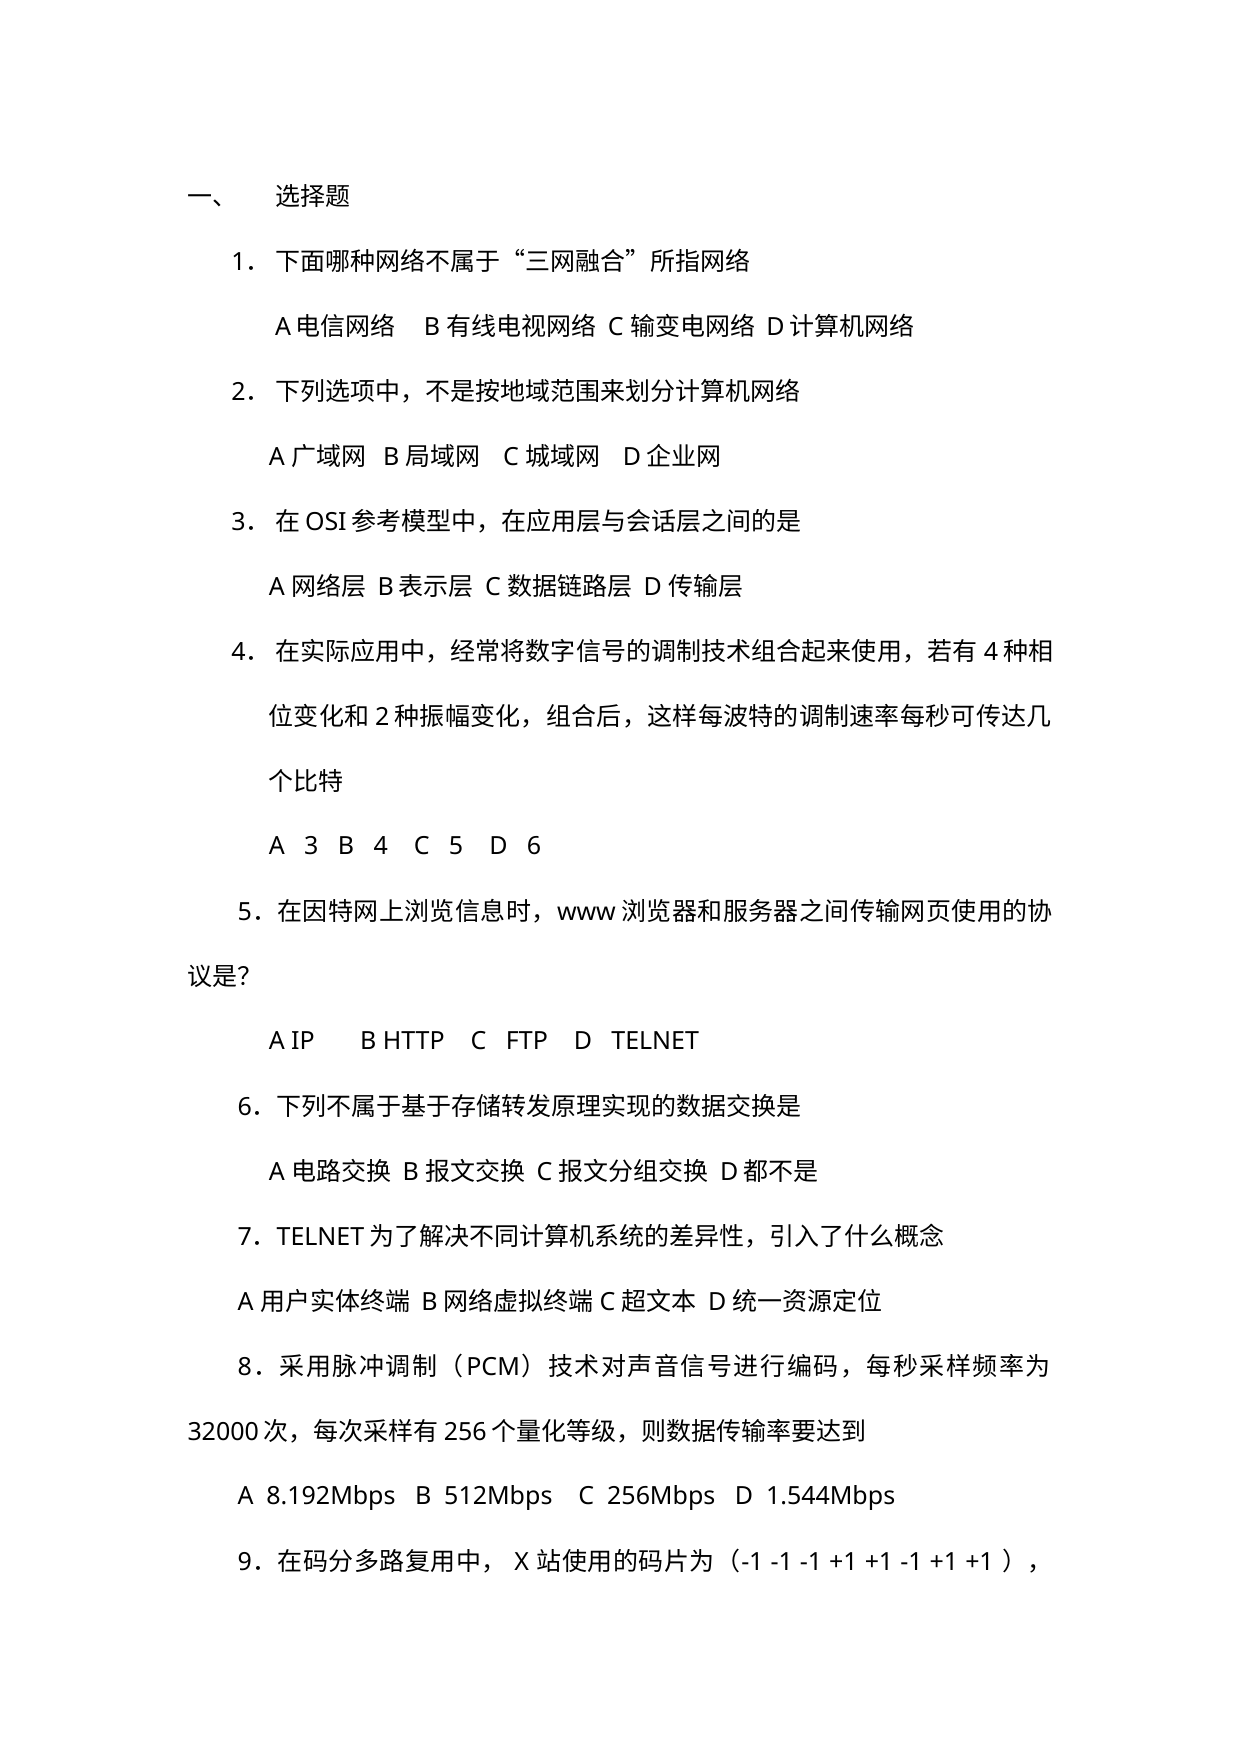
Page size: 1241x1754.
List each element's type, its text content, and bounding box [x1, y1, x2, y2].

text 5．在因特网上浏览信息时，www浏览器和服务器之间传输网页使用的协议是？ [187, 877, 1053, 1007]
list A 3 B 4 C 5 D 6 [268, 812, 1053, 877]
list 下面哪种网络不属于“三网融合”所指网络 [231, 227, 1053, 292]
list A 网络层 B表示层 C 数据链路层 D 传输层 [268, 552, 1053, 617]
text 6．下列不属于基于存储转发原理实现的数据交换是 [187, 1072, 1053, 1137]
text 7．TELNET为了解决不同计算机系统的差异性，引入了什么概念 [187, 1202, 1053, 1267]
list A IP B HTTP C FTP D TELNET [268, 1007, 1053, 1072]
list 在实际应用中，经常将数字信号的调制技术组合起来使用，若有4种相位变化和2种振幅变化，组合后，这样每波特的调制速率每秒可传达几个比特 [231, 617, 1053, 812]
list 选择题 [187, 162, 1053, 227]
text 8．采用脉冲调制（PCM）技术对声音信号进行编码，每秒采样频率为32000次，每次采样有256个量化等级，则数据传输率要达到 [187, 1332, 1053, 1462]
list 下列选项中，不是按地域范围来划分计算机网络 [231, 357, 1053, 422]
list A电信网络 B 有线电视网络 C 输变电网络 D计算机网络 [225, 292, 1053, 357]
text A 用户实体终端 B 网络虚拟终端 C 超文本 D 统一资源定位 [187, 1267, 1053, 1332]
list A 电路交换 B 报文交换 C 报文分组交换 D都不是 [269, 1137, 1053, 1202]
text A 8.192Mbps B 512Mbps C 256Mbps D 1.544Mbps [187, 1462, 1053, 1527]
list 在OSI参考模型中，在应用层与会话层之间的是 [231, 487, 1053, 552]
list A 广域网 B 局域网 C 城域网 D企业网 [268, 422, 1053, 487]
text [187, 1527, 1053, 1592]
